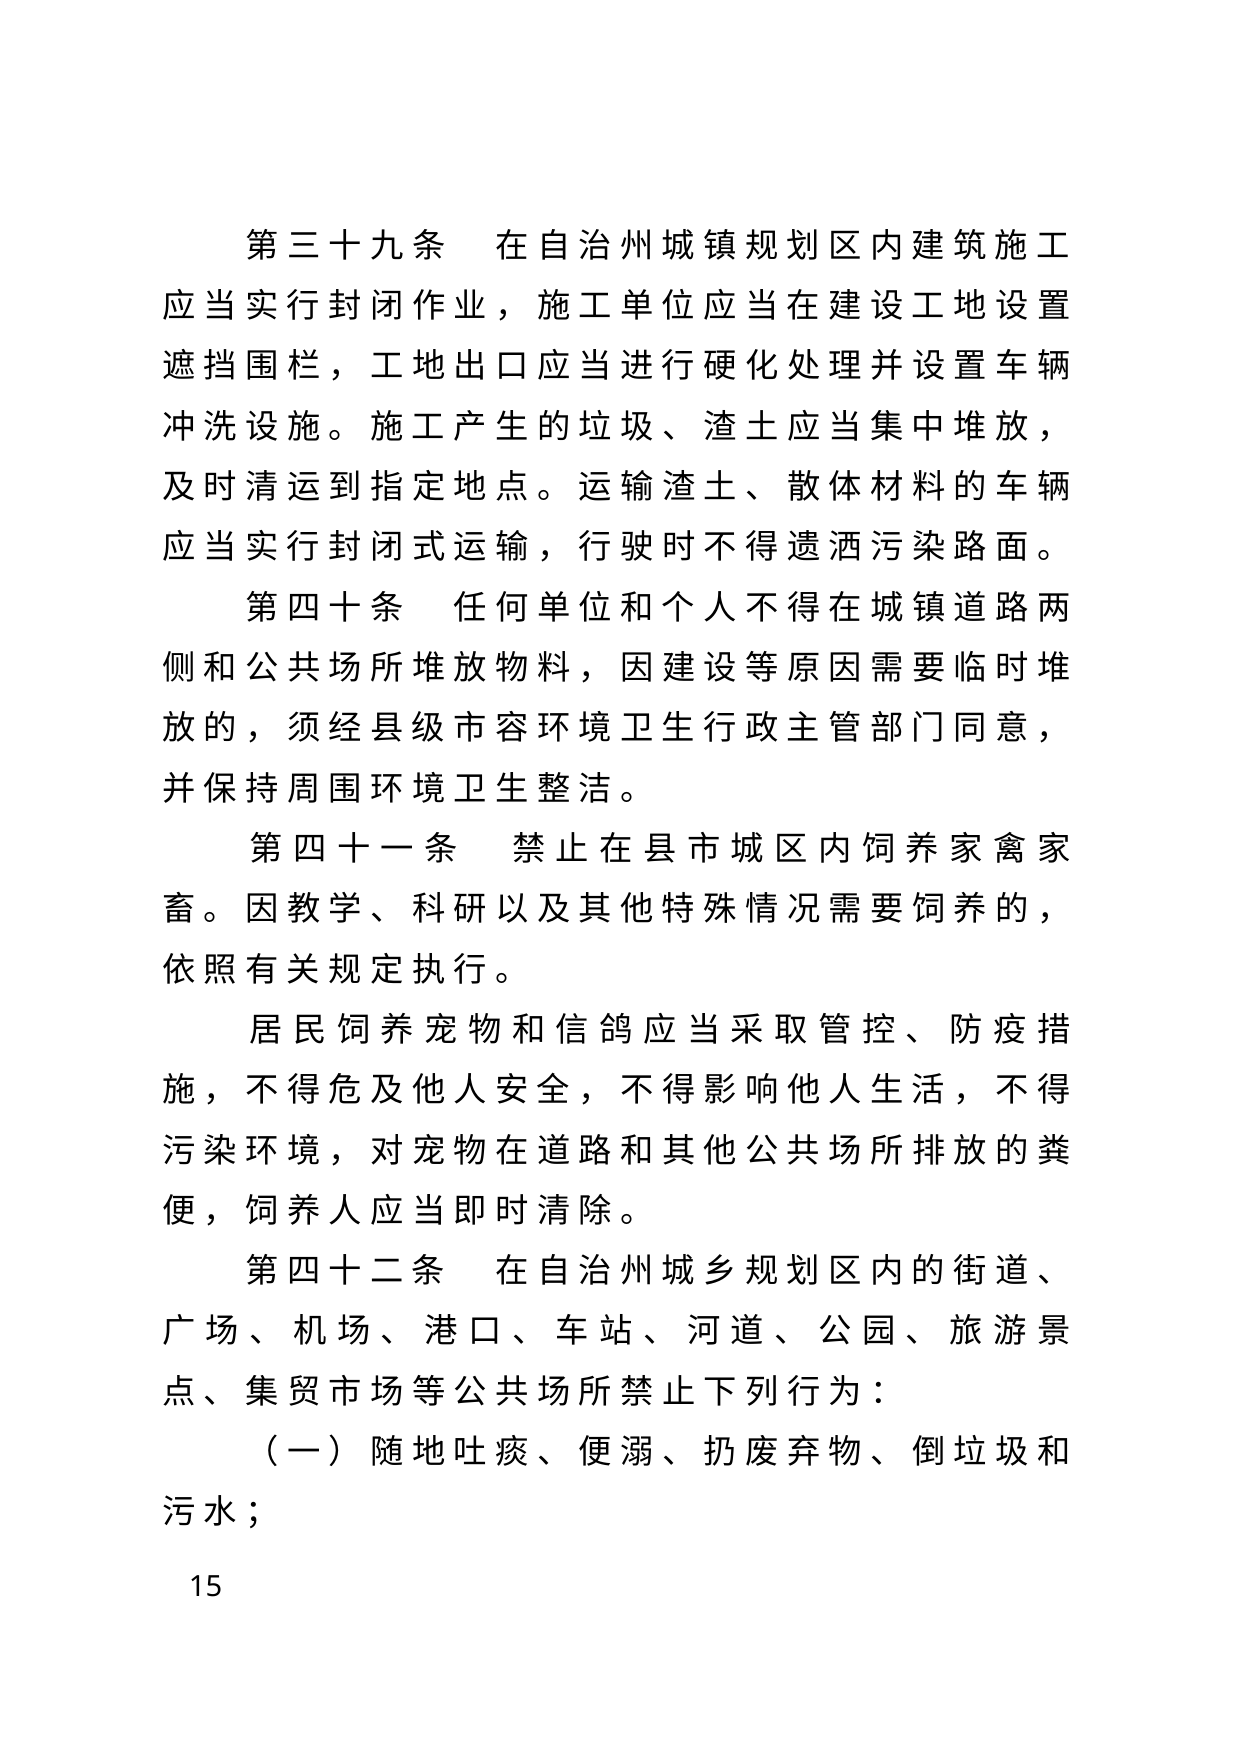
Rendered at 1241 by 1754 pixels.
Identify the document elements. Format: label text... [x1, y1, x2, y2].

text （一）随地吐痰、便溺、扔废弃物、倒垃圾和污水； [162, 1419, 1078, 1539]
text 第四十一条 禁止在县市城区内饲养家禽家畜。因教学、科研以及其他特殊情况需要饲养的，依照有关规定执行。 [162, 816, 1078, 997]
text 第四十条 任何单位和个人不得在城镇道路两侧和公共场所堆放物料，因建设等原因需要临时堆放的，须经县级市容环境卫生行政主管部门同意，并保持周围环境卫生整洁。 [162, 574, 1078, 816]
text 居民饲养宠物和信鸽应当采取管控、防疫措施，不得危及他人安全，不得影响他人生活，不得污染环境，对宠物在道路和其他公共场所排放的粪便，饲养人应当即时清除。 [162, 997, 1078, 1238]
text 第四十二条 在自治州城乡规划区内的街道、广场、机场、港口、车站、河道、公园、旅游景点、集贸市场等公共场所禁止下列行为： [162, 1238, 1078, 1419]
text 第三十九条 在自治州城镇规划区内建筑施工应当实行封闭作业，施工单位应当在建设工地设置遮挡围栏，工地出口应当进行硬化处理并设置车辆冲洗设施。施工产生的垃圾、渣土应当集中堆放，及时清运到指定地点。运输渣土、散体材料的车辆应当实行封闭式运输，行驶时不得遗洒污染路面。 [162, 213, 1078, 574]
